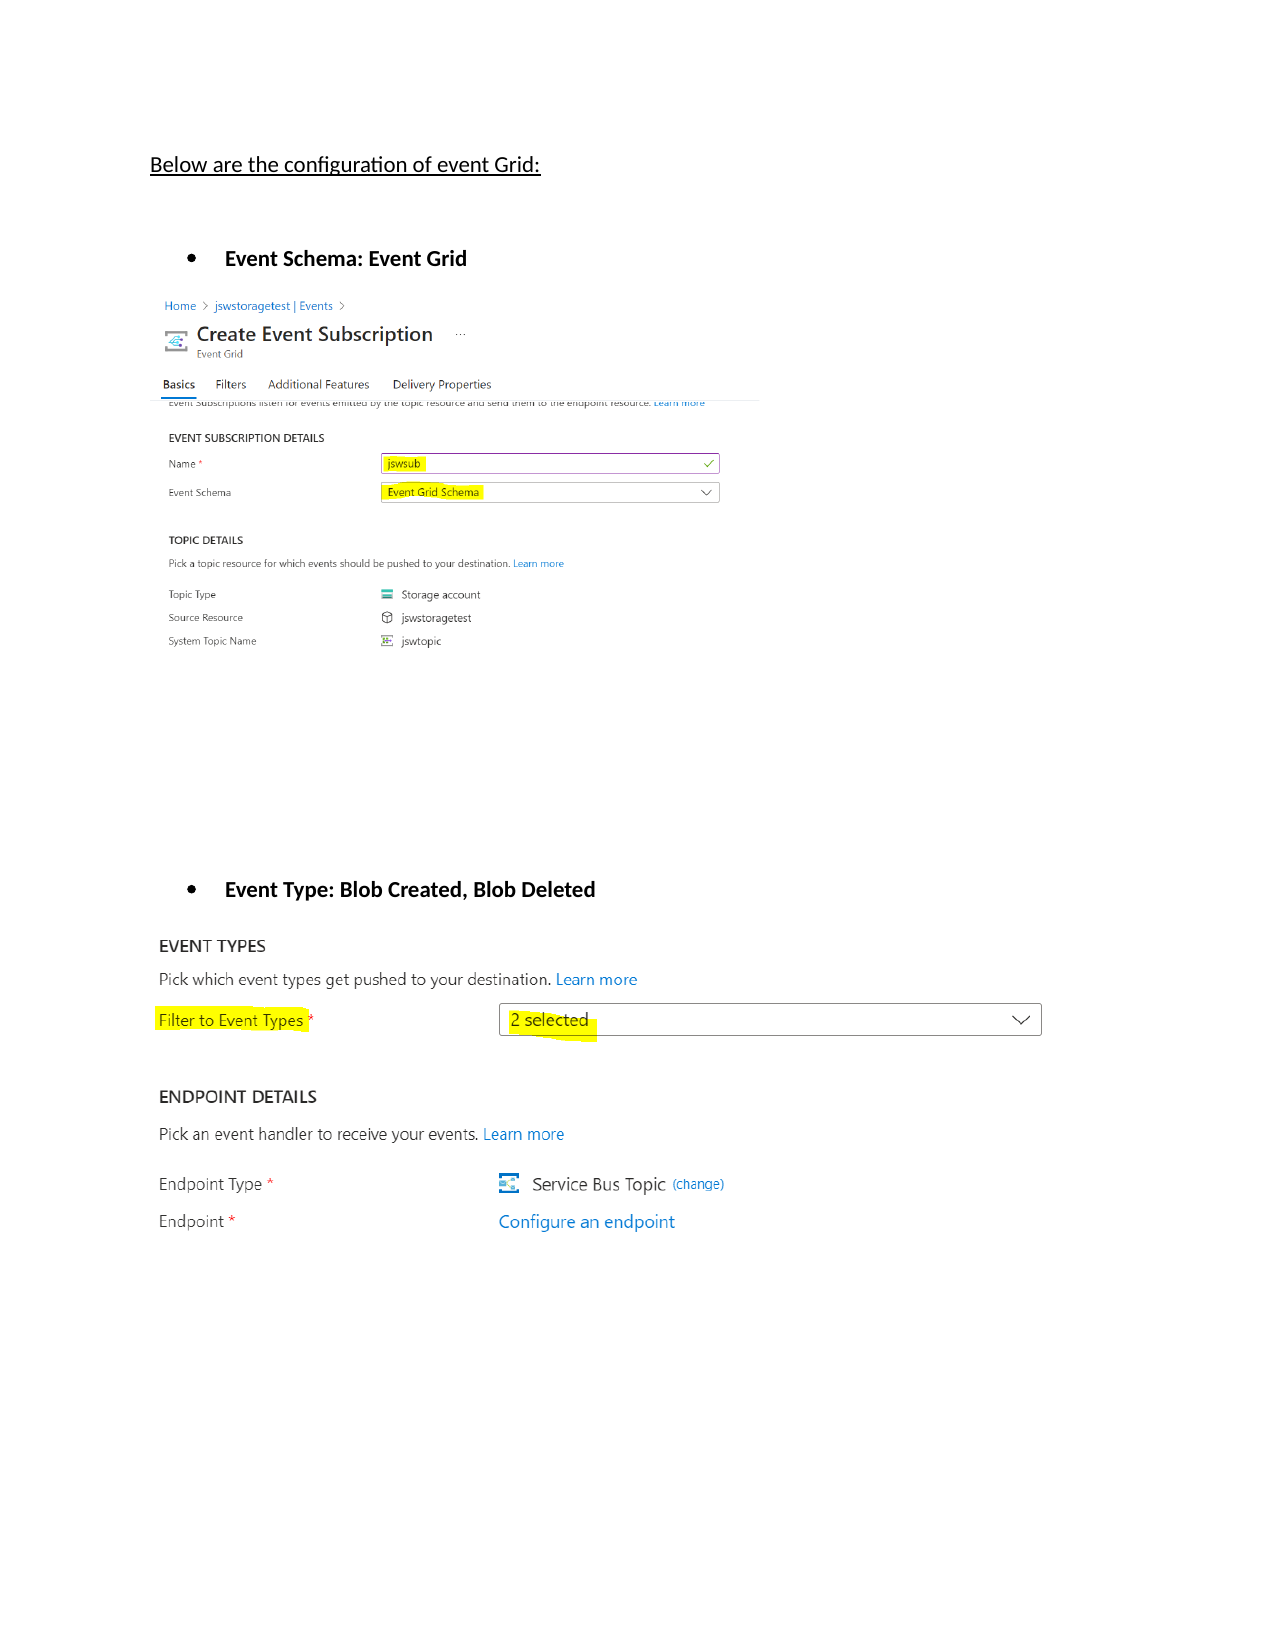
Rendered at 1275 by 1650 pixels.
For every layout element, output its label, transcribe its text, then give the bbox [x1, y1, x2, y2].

text Below are the configuration of event Grid: [150, 150, 1125, 178]
picture [150, 290, 760, 669]
list Event Schema: Event Grid [187, 244, 1125, 272]
picture [150, 921, 1125, 1261]
list Event Type: Blob Created, Blob Deleted [187, 875, 1125, 903]
